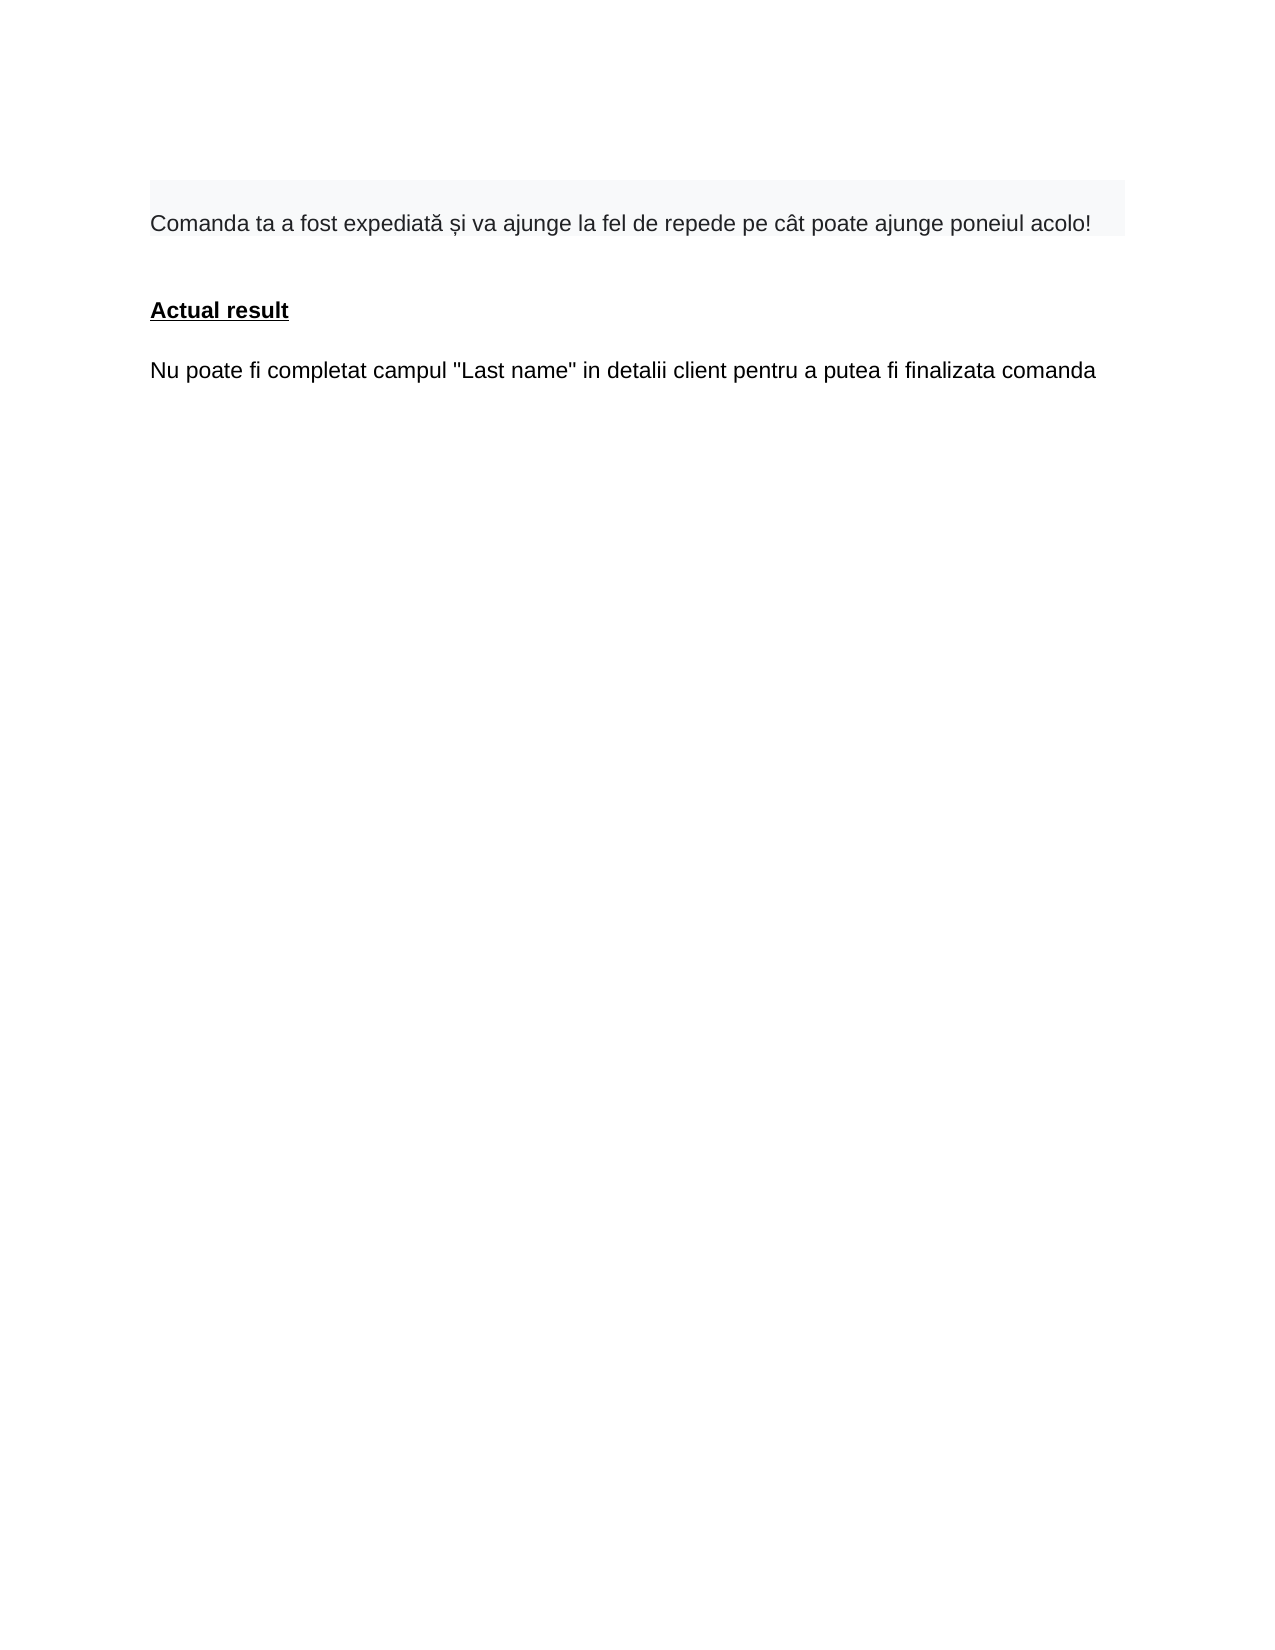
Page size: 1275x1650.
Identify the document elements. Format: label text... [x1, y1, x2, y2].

text Actual result [150, 297, 1125, 323]
text Comanda ta a fost expediată și va ajunge la fel de repede pe cât poate ajunge poneiul acolo! [150, 180, 1125, 236]
text Nu poate fi completat campul "Last name" in detalii client pentru a putea fi finalizata comanda [150, 357, 1125, 384]
